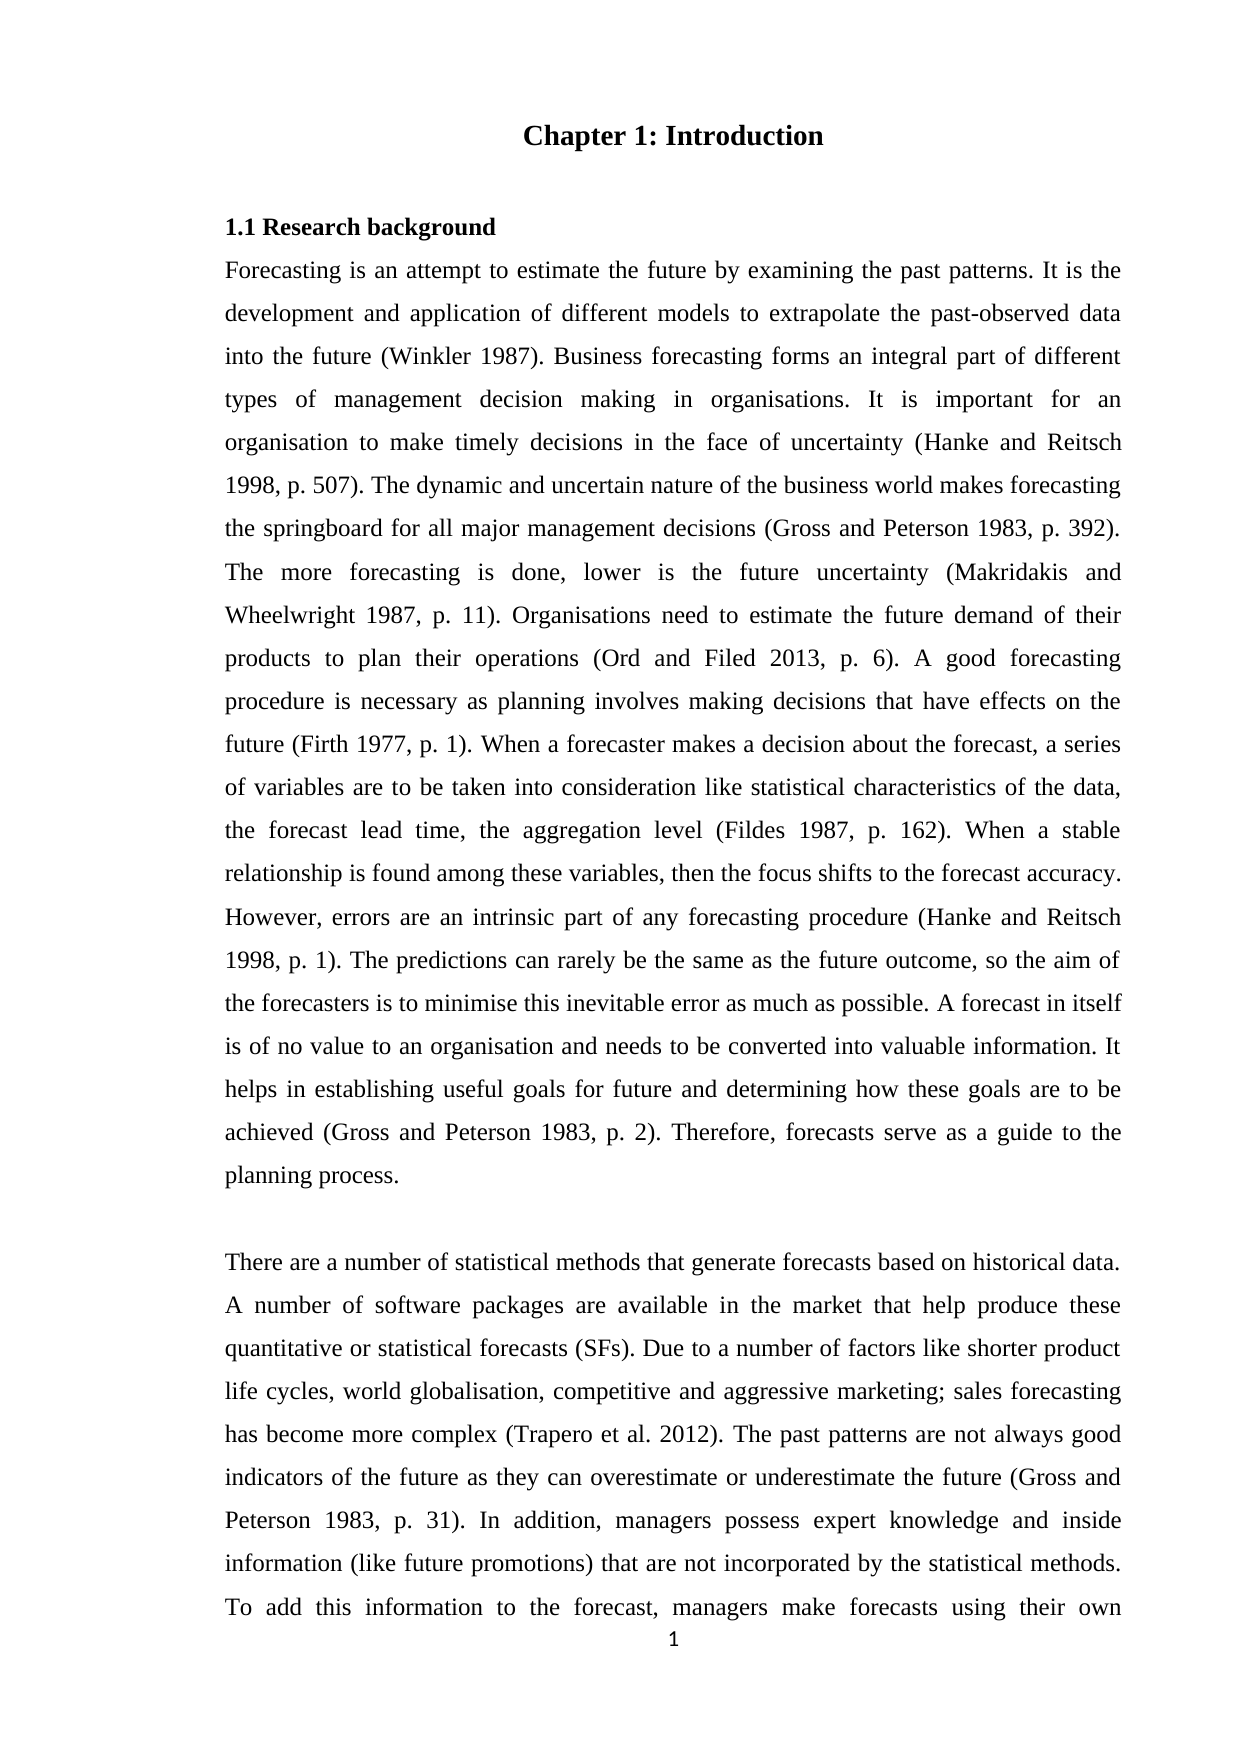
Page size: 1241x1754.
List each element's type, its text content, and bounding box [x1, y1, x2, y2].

list Research background [224, 212, 1122, 240]
text Chapter 1: Introduction [224, 118, 1122, 152]
text Forecasting is an attempt to estimate the future by examining the past patterns. It is the development and application of different models to extrapolate the past-observed data into the future (Winkler 1987). Business forecasting forms an integral part of different types of management decision making in organisations. It is important for an organisation to make timely decisions in the face of uncertainty (Hanke and Reitsch 1998, p. 507). The dynamic and uncertain nature of the business world makes forecasting the springboard for all major management decisions (Gross and Peterson 1983, p. 392). The more forecasting is done, lower is the future uncertainty (Makridakis and Wheelwright 1987, p. 11). Organisations need to estimate the future demand of their products to plan their operations (Ord and Filed 2013, p. 6). A good forecasting procedure is necessary as planning involves making decisions that have effects on the future (Firth 1977, p. 1). When a forecaster makes a decision about the forecast, a series of variables are to be taken into consideration like statistical characteristics of the data, the forecast lead time, the aggregation level (Fildes 1987, p. 162). When a stable relationship is found among these variables, then the focus shifts to the forecast accuracy. However, errors are an intrinsic part of any forecasting procedure (Hanke and Reitsch 1998, p. 1). The predictions can rarely be the same as the future outcome, so the aim of the forecasters is to minimise this inevitable error as much as possible. A forecast in itself is of no value to an organisation and needs to be converted into valuable information. It helps in establishing useful goals for future and determining how these goals are to be achieved (Gross and Peterson 1983, p. 2). Therefore, forecasts serve as a guide to the planning process. [224, 255, 1122, 1189]
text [224, 1247, 1122, 1620]
